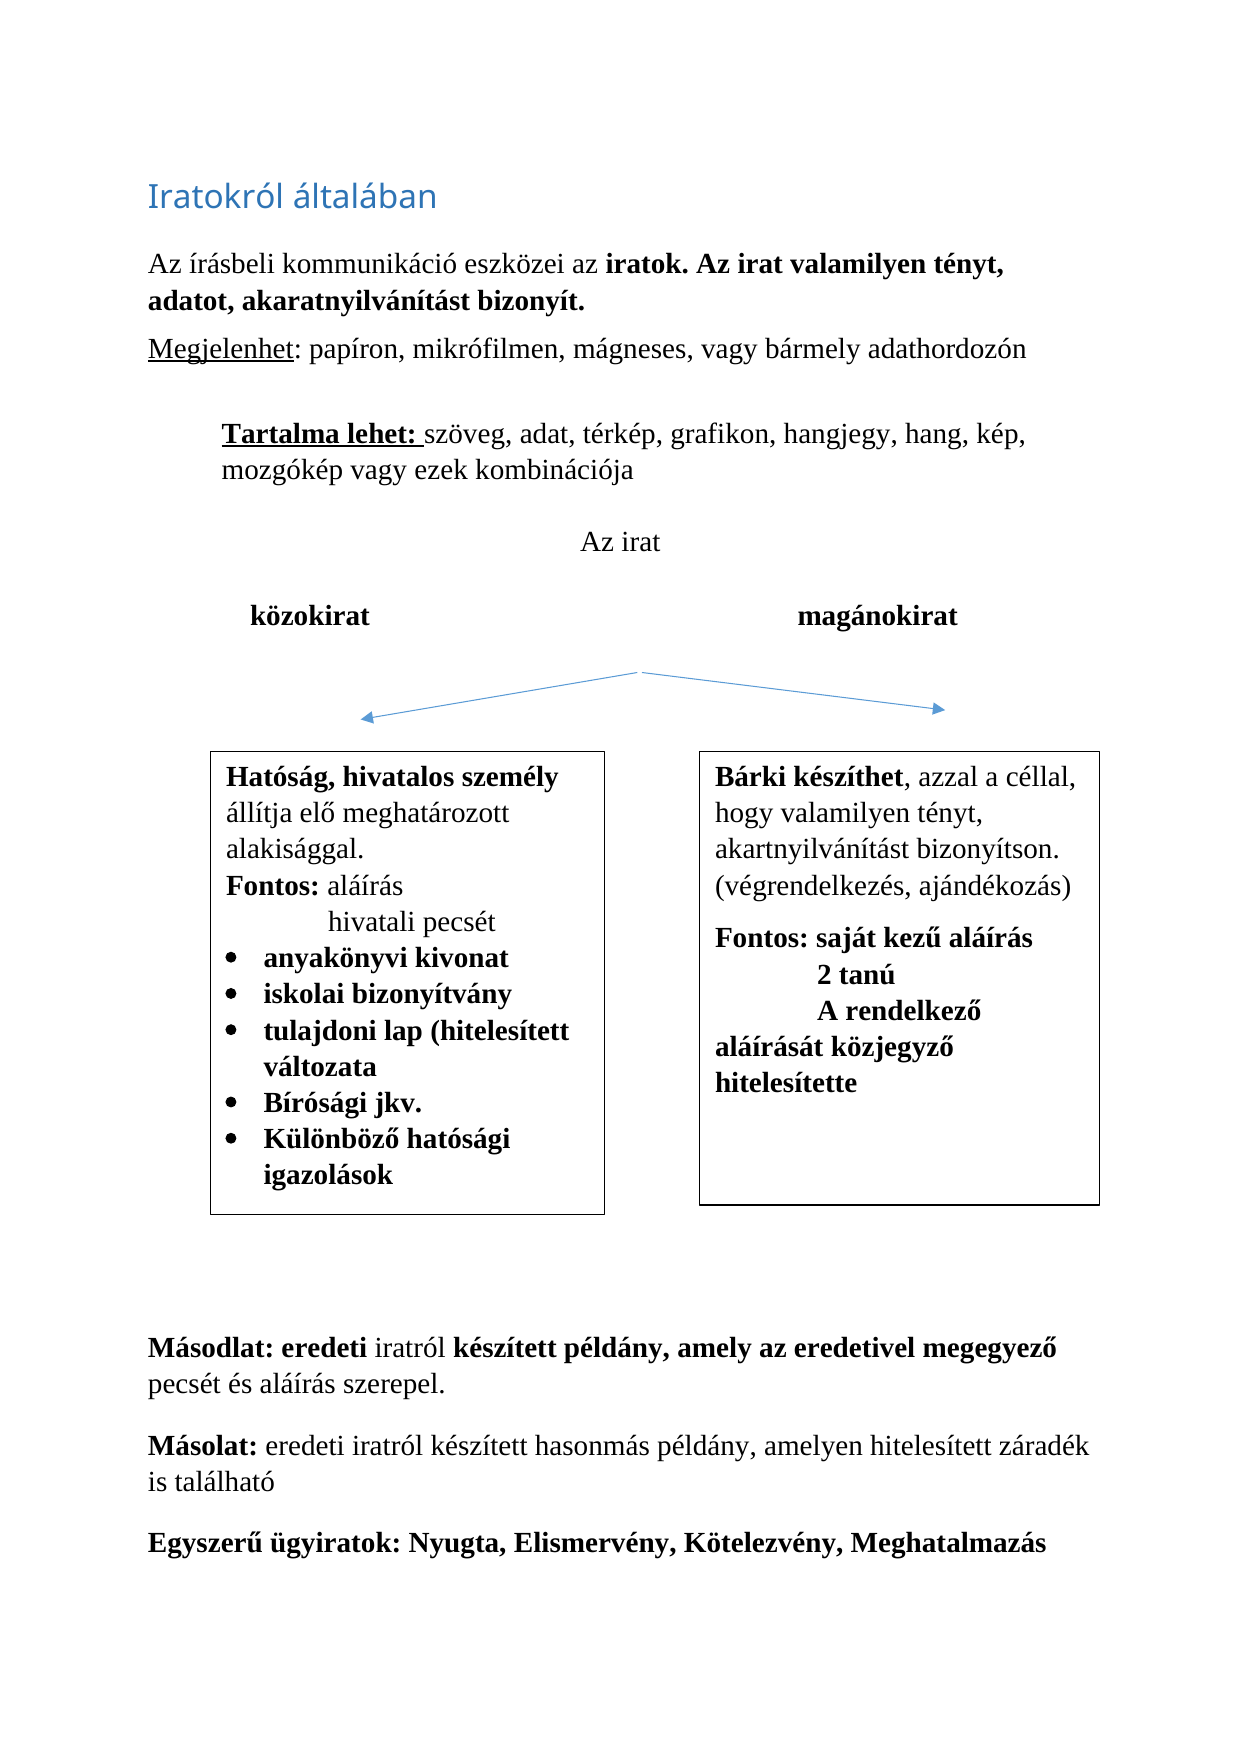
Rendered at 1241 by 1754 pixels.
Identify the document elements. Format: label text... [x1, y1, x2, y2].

text Másodlat: eredeti iratról készített példány, amely az eredetivel megegyező pecsét és aláírás szerepel. [148, 1330, 1093, 1400]
text Tartalma lehet: szöveg, adat, térkép, grafikon, hangjegy, hang, kép, mozgókép vagy ezek kombinációja [221, 416, 1093, 486]
subtitle Iratokról általában [148, 173, 1093, 218]
text Egyszerű ügyiratok: Nyugta, Elismervény, Kötelezvény, Meghatalmazás [148, 1525, 1093, 1558]
text közokirat magánokirat [148, 598, 1093, 632]
text Megjelenhet: papíron, mikrófilmen, mágneses, vagy bármely adathordozón [148, 331, 1093, 365]
text Az irat [148, 524, 1093, 558]
text Másolat: eredeti iratról készített hasonmás példány, amelyen hitelesített záradék is található [148, 1428, 1093, 1497]
text Az írásbeli kommunikáció eszközei az iratok. Az irat valamilyen tényt, adatot, akaratnyilvánítást bizonyít. [148, 247, 1093, 316]
